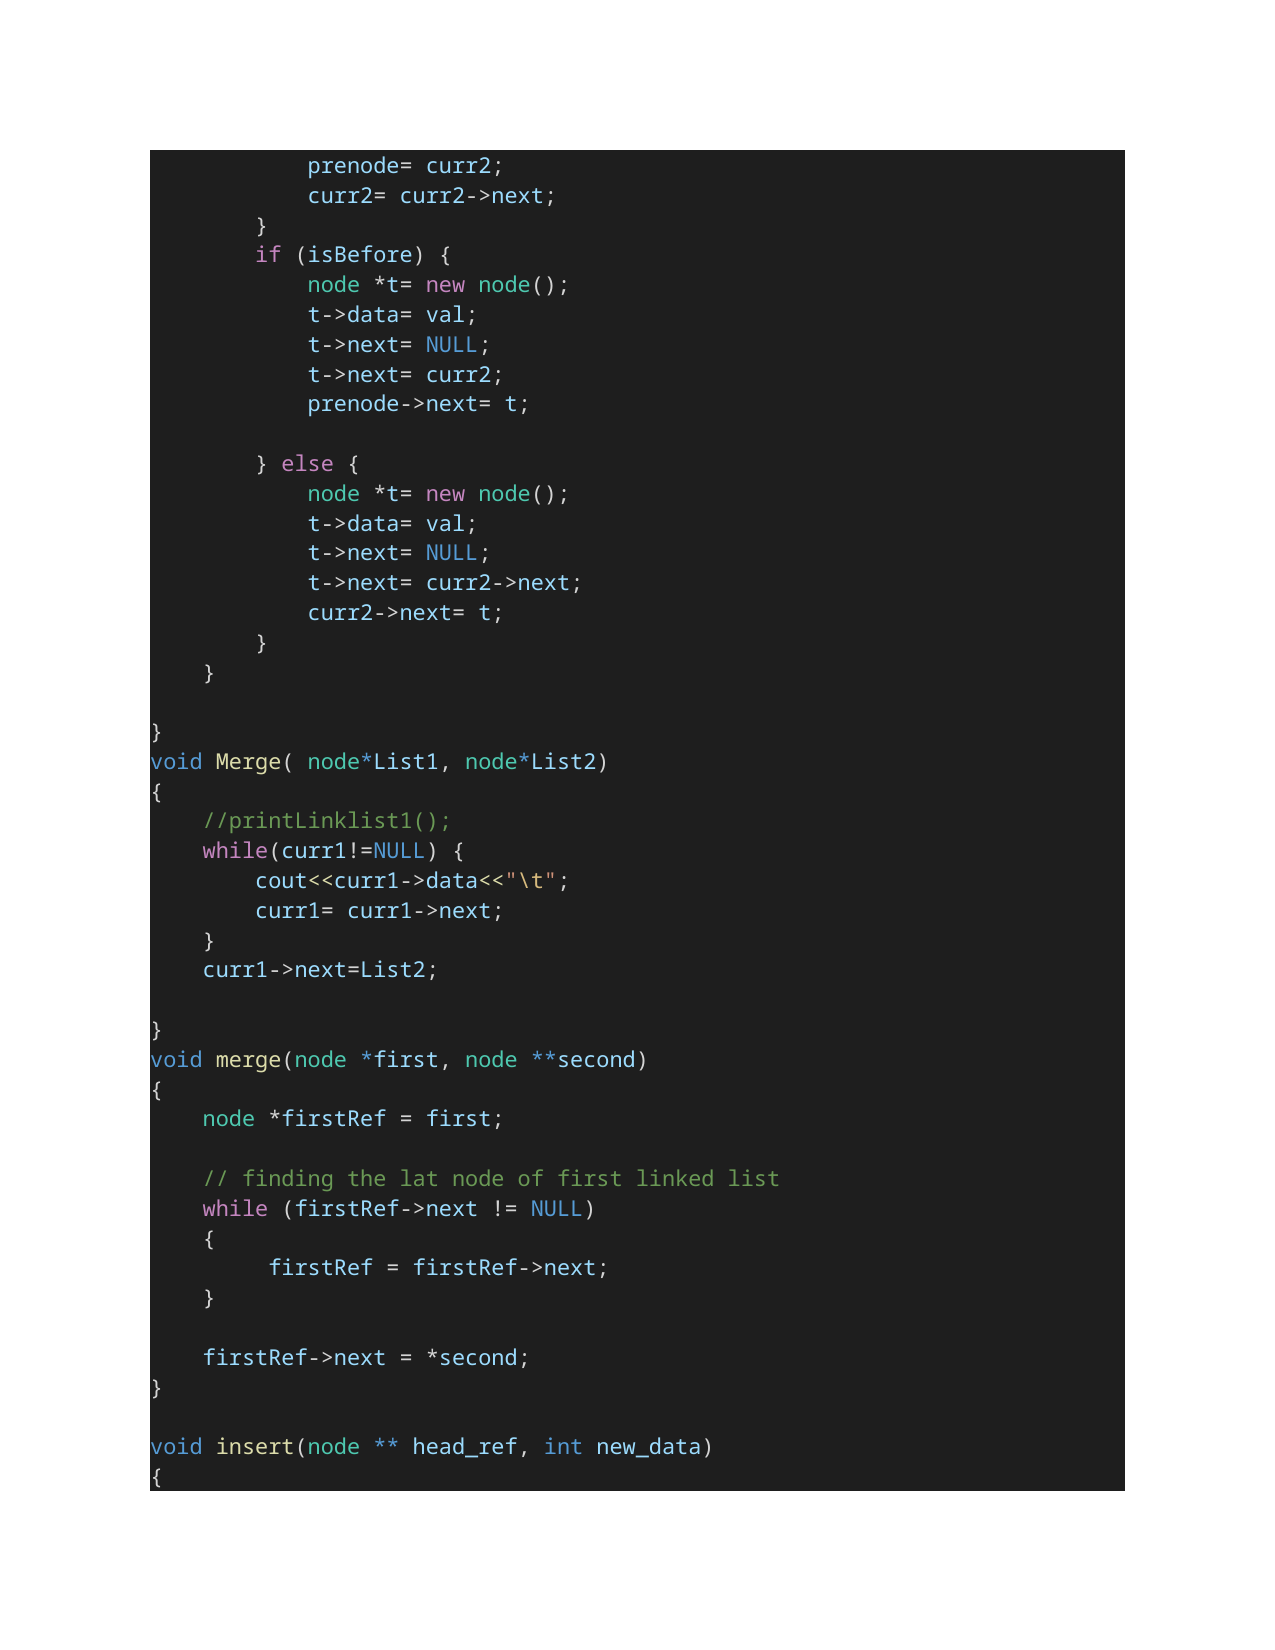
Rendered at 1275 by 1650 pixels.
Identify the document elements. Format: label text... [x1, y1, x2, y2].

text curr2->next= t; [150, 597, 1125, 627]
text if (isBefore) { [150, 239, 1125, 269]
text node *firstRef = first; [150, 1103, 1125, 1133]
text { [150, 776, 1125, 805]
text void insert(node ** head_ref, int new_data) [150, 1431, 1125, 1461]
text t->data= val; [150, 507, 1125, 537]
text firstRef = firstRef->next; [150, 1252, 1125, 1282]
text prenode->next= t; [150, 388, 1125, 418]
text void merge(node *first, node **second) [150, 1044, 1125, 1073]
text } [150, 209, 1125, 239]
text node *t= new node(); [150, 478, 1125, 507]
text } [150, 1371, 1125, 1401]
text t->data= val; [150, 299, 1125, 329]
text firstRef->next = *second; [150, 1342, 1125, 1371]
text node *t= new node(); [150, 269, 1125, 299]
text } [150, 924, 1125, 954]
text while (firstRef->next != NULL) [150, 1193, 1125, 1222]
text } [150, 627, 1125, 656]
text curr1= curr1->next; [150, 895, 1125, 924]
text t->next= curr2; [150, 358, 1125, 388]
text { [150, 1461, 1125, 1491]
text cout<<curr1->data<<"\t"; [150, 865, 1125, 895]
text t->next= NULL; [150, 329, 1125, 358]
text } [150, 656, 1125, 686]
text t->next= curr2->next; [150, 567, 1125, 597]
text { [150, 1073, 1125, 1103]
text while(curr1!=NULL) { [150, 835, 1125, 865]
text } else { [150, 448, 1125, 478]
text //printLinklist1(); [150, 805, 1125, 835]
text } [150, 1014, 1125, 1044]
text void Merge( node*List1, node*List2) [150, 746, 1125, 776]
text prenode= curr2; [150, 150, 1125, 180]
text t->next= NULL; [150, 537, 1125, 567]
text // finding the lat node of first linked list [150, 1163, 1125, 1193]
text curr2= curr2->next; [150, 180, 1125, 209]
text curr1->next=List2; [150, 954, 1125, 984]
text } [150, 1282, 1125, 1312]
text } [150, 716, 1125, 746]
text { [150, 1222, 1125, 1252]
